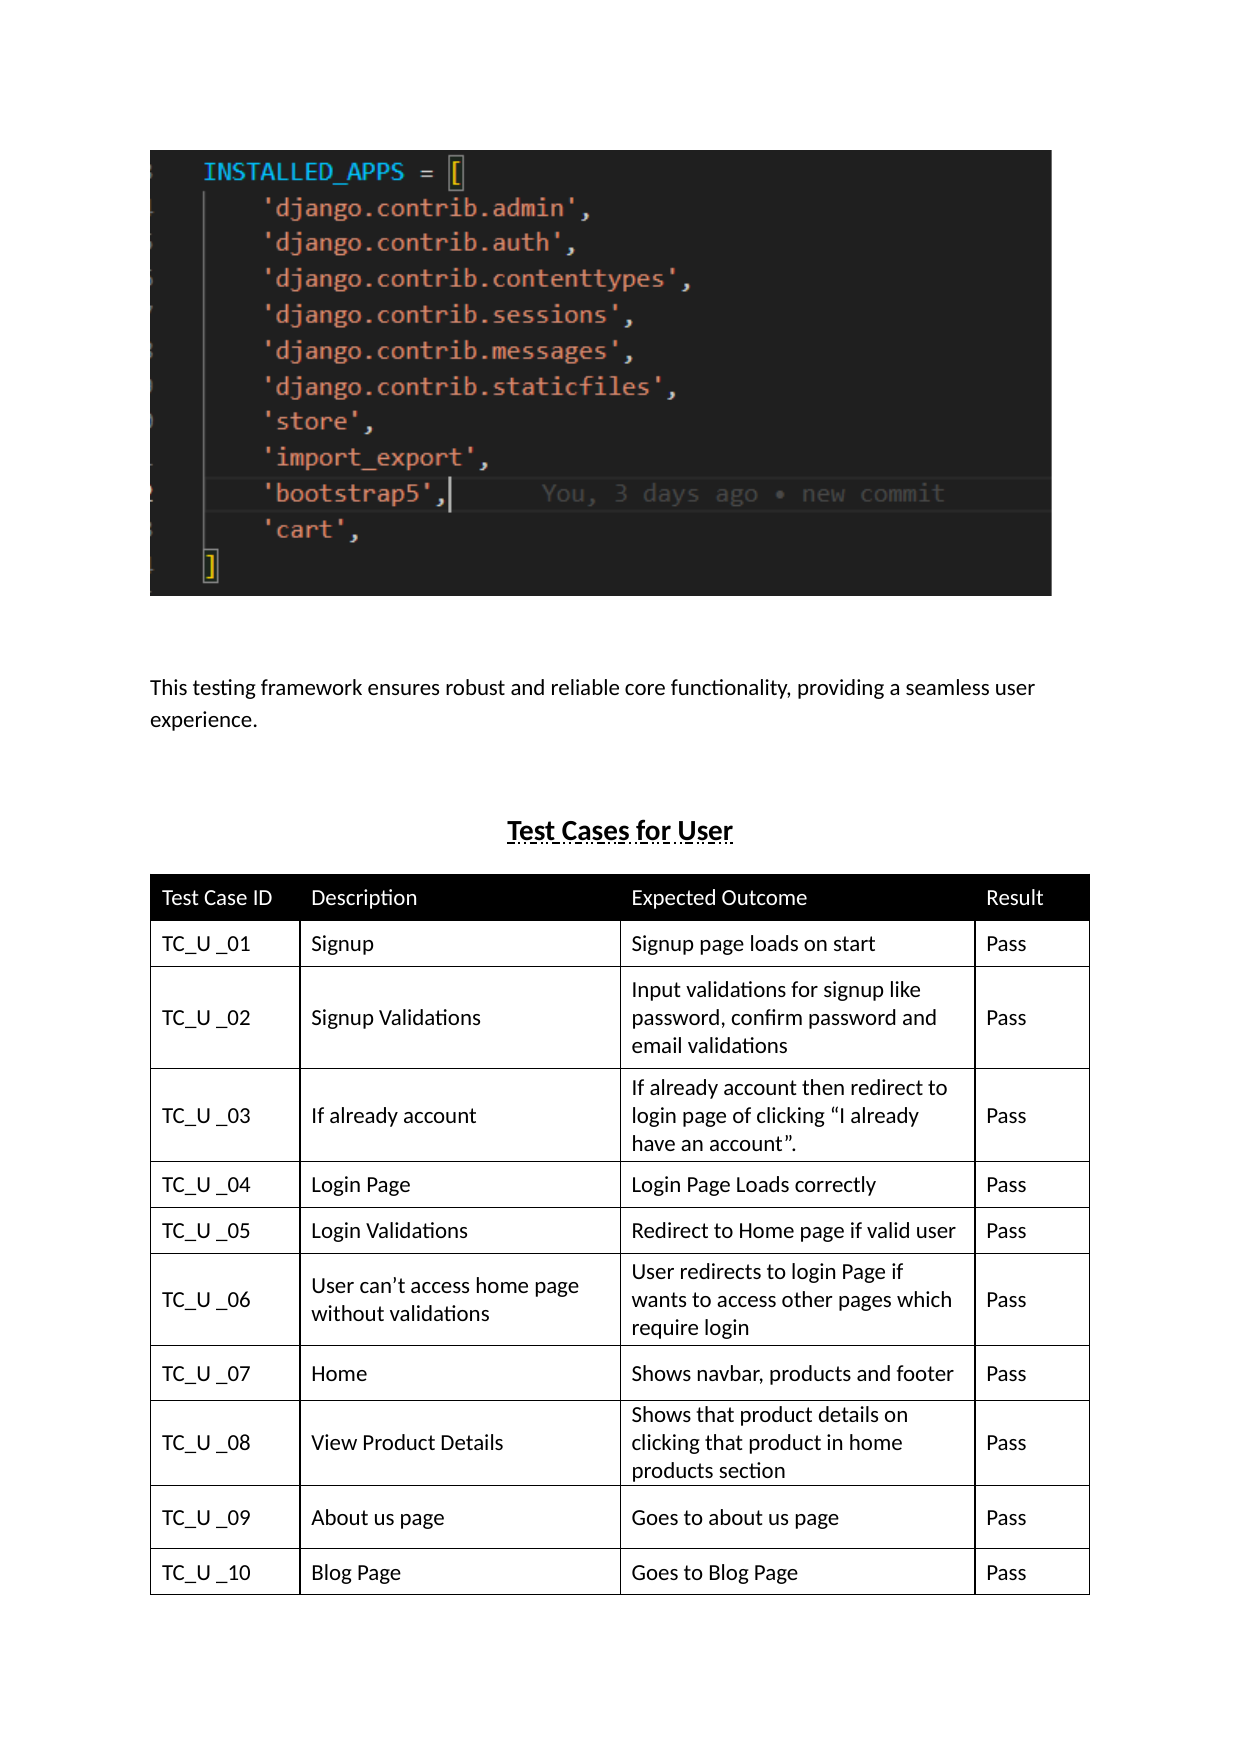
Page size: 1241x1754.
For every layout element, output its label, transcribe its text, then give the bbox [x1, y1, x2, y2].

table_cell Pass [976, 921, 1089, 966]
table_cell TC_U _09 [151, 1486, 299, 1548]
table_cell TC_U _05 [151, 1208, 299, 1252]
table_cell Pass [976, 1486, 1089, 1548]
table_cell Pass [976, 1401, 1089, 1484]
picture [150, 150, 1052, 596]
table_cell Input validations for signup like password, confirm password and email validations [621, 967, 974, 1068]
table_cell Blog Page [301, 1549, 620, 1594]
table_cell Signup Validations [301, 967, 620, 1068]
table_cell Login Validations [301, 1208, 620, 1252]
table_header Result [976, 875, 1089, 920]
table_header Test Case ID [151, 875, 299, 920]
table_cell Shows that product details on clicking that product in home products section [621, 1401, 974, 1484]
table_cell Login Page Loads correctly [621, 1162, 974, 1207]
table_cell TC_U _04 [151, 1162, 299, 1207]
table_cell View Product Details [301, 1401, 620, 1484]
text Test Cases for User [150, 812, 1090, 847]
table_cell TC_U _10 [151, 1549, 299, 1594]
table_header Description [301, 875, 620, 920]
table_cell Pass [976, 1162, 1089, 1207]
table_cell User can’t access home page without validations [301, 1254, 620, 1345]
table_cell Login Page [301, 1162, 620, 1207]
table_cell TC_U _03 [151, 1069, 299, 1161]
table_cell User redirects to login Page if wants to access other pages which require login [621, 1254, 974, 1345]
table_cell Pass [976, 1346, 1089, 1399]
table_cell Pass [976, 1254, 1089, 1345]
table_cell Pass [976, 967, 1089, 1068]
table_cell Goes to Blog Page [621, 1549, 974, 1594]
table_cell Goes to about us page [621, 1486, 974, 1548]
table_cell Home [301, 1346, 620, 1399]
table_cell TC_U _08 [151, 1401, 299, 1484]
table_cell TC_U _06 [151, 1254, 299, 1345]
table_cell About us page [301, 1486, 620, 1548]
table_cell Shows navbar, products and footer [621, 1346, 974, 1399]
table_cell Pass [976, 1208, 1089, 1252]
table_cell Signup page loads on start [621, 921, 974, 966]
table_cell Signup [301, 921, 620, 966]
table_header Expected Outcome [621, 875, 974, 920]
table_cell If already account [301, 1069, 620, 1161]
table_cell Pass [976, 1549, 1089, 1594]
table_cell TC_U _01 [151, 921, 299, 966]
table_cell TC_U _02 [151, 967, 299, 1068]
table_cell Pass [976, 1069, 1089, 1161]
table_cell If already account then redirect to login page of clicking “I already have an account”. [621, 1069, 974, 1161]
table_cell TC_U _07 [151, 1346, 299, 1399]
table_cell Redirect to Home page if valid user [621, 1208, 974, 1252]
text This testing framework ensures robust and reliable core functionality, providing a seamless user experience. [150, 673, 1090, 734]
